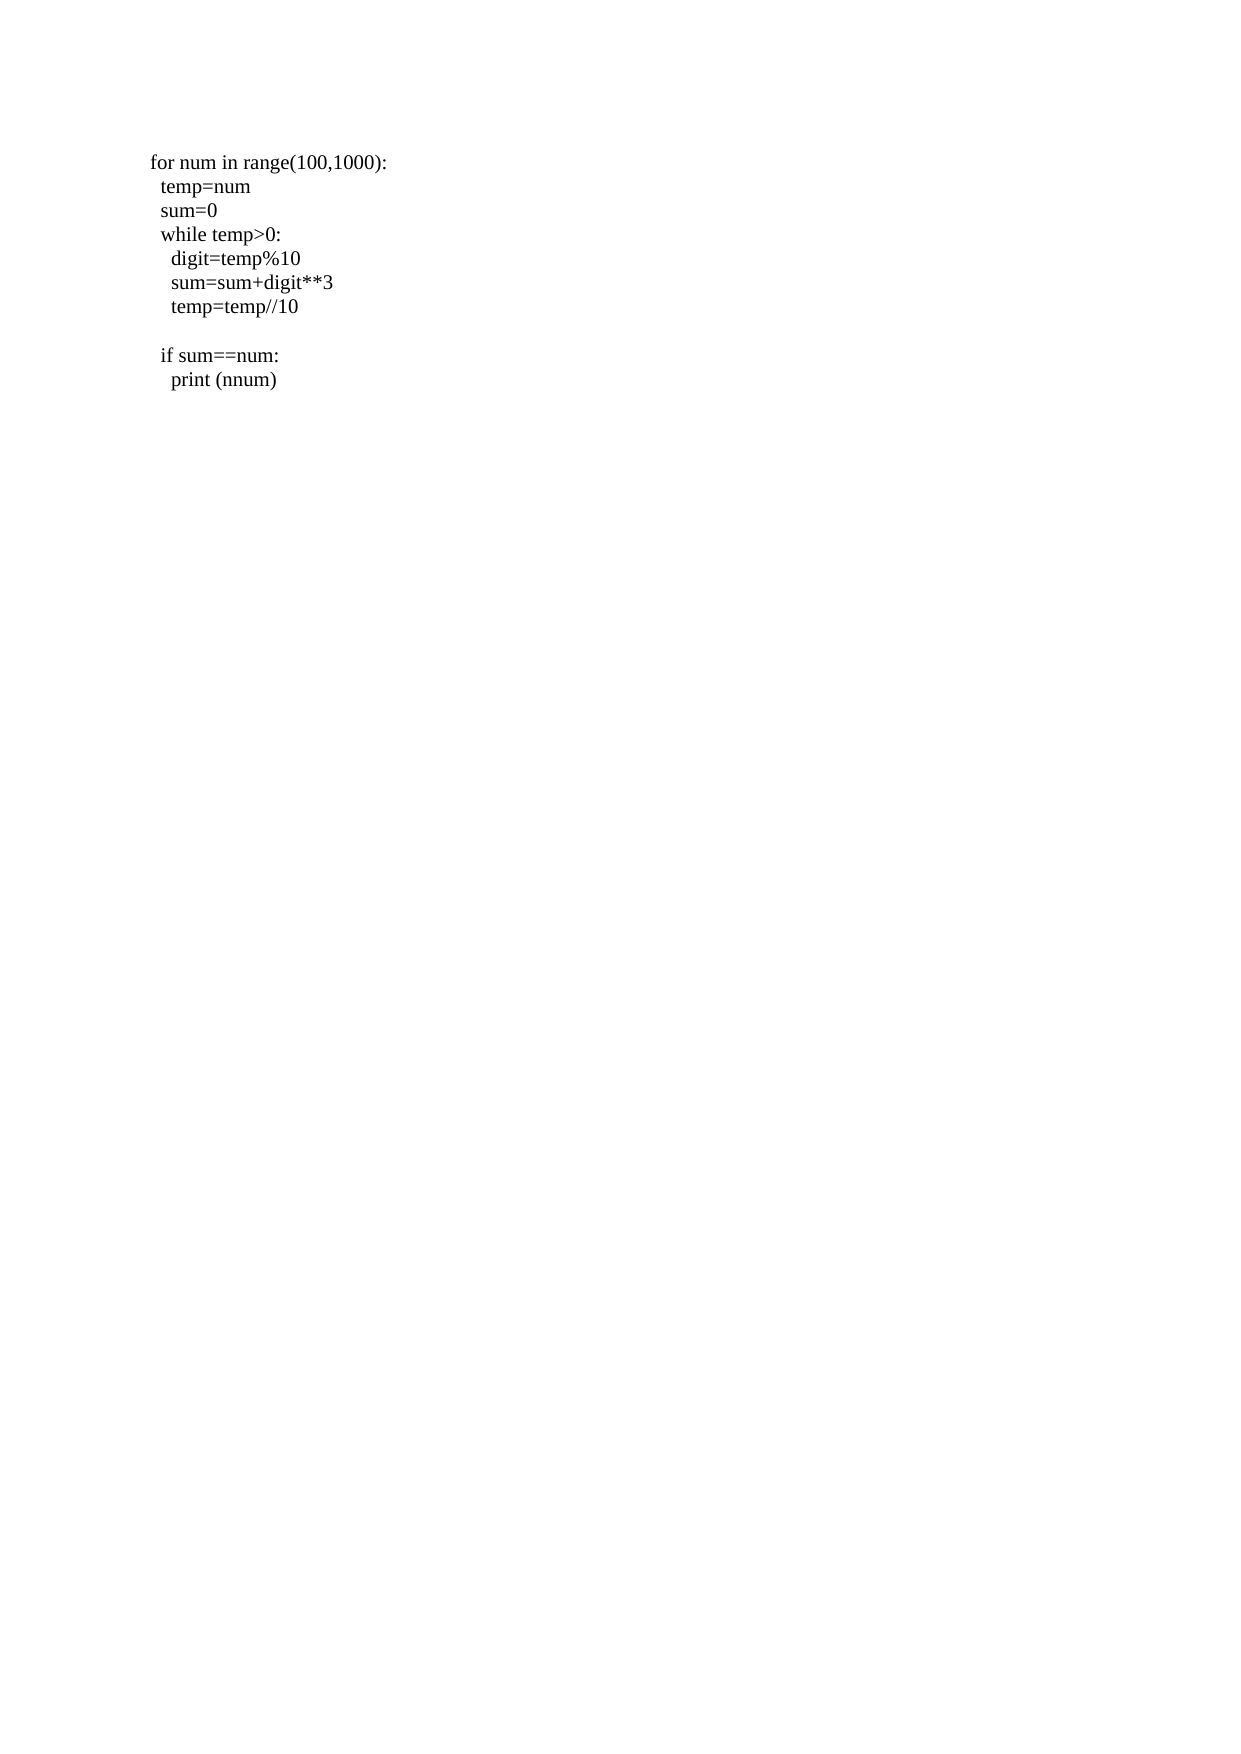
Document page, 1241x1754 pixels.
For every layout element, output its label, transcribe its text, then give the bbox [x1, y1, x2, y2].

text for num in range(100,1000): [150, 150, 1090, 174]
text while temp>0: [150, 222, 1090, 246]
text print (nnum) [150, 367, 1090, 391]
text temp=num [150, 174, 1090, 198]
text sum=0 [150, 198, 1090, 222]
text temp=temp//10 [150, 294, 1090, 318]
text if sum==num: [150, 342, 1090, 367]
text sum=sum+digit**3 [150, 270, 1090, 294]
text digit=temp%10 [150, 246, 1090, 270]
